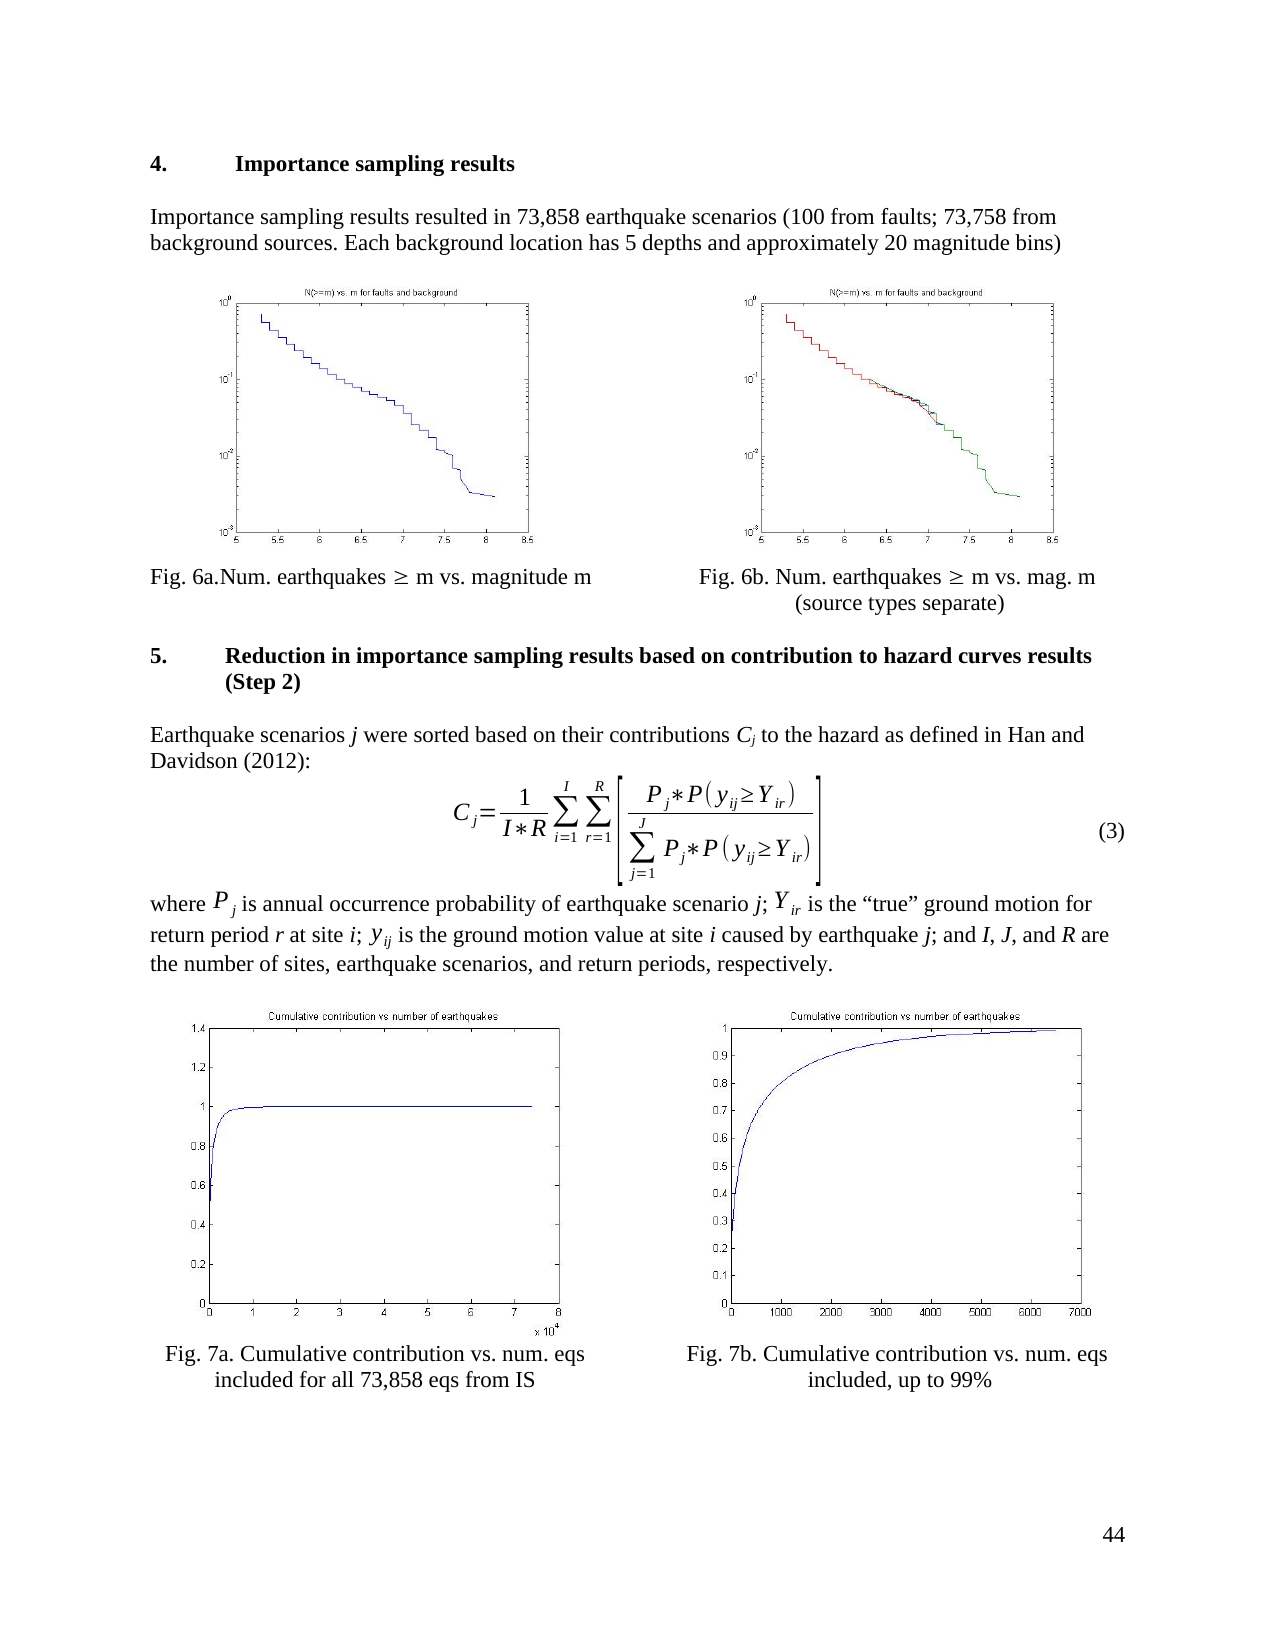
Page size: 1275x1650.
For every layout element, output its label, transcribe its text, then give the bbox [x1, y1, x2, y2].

picture [712, 281, 1088, 563]
list (3) [150, 774, 1125, 887]
text (source types separate) [150, 589, 1125, 616]
text where is annual occurrence probability of earthquake scenario j; is the “true” ground motion for return period r at site i; is the ground motion value at site i caused by earthquake j; and I, J, and R are the number of sites, earthquake scenarios, and return periods, respectively. [150, 887, 1125, 976]
text 4. Importance sampling results [150, 150, 1125, 176]
text Fig. 6a. Num. earthquakes m vs. magnitude m Fig. 6b. Num. earthquakes m vs. mag. m [150, 563, 1125, 589]
text Importance sampling results resulted in 73,858 earthquake scenarios (100 from faults; 73,758 from background sources. Each background location has 5 depths and approximately 20 magnitude bins) [150, 203, 1125, 255]
picture [150, 1002, 600, 1340]
text Earthquake scenarios j were sorted based on their contributions Cj to the hazard as defined in Han and Davidson (2012): [150, 721, 1125, 774]
picture [187, 281, 563, 563]
text 5. Reduction in importance sampling results based on contribution to hazard curves results (Step 2) [150, 642, 1125, 695]
picture [672, 1002, 1123, 1340]
text included for all 73,858 eqs from IS included, up to 99% [150, 1366, 1125, 1393]
